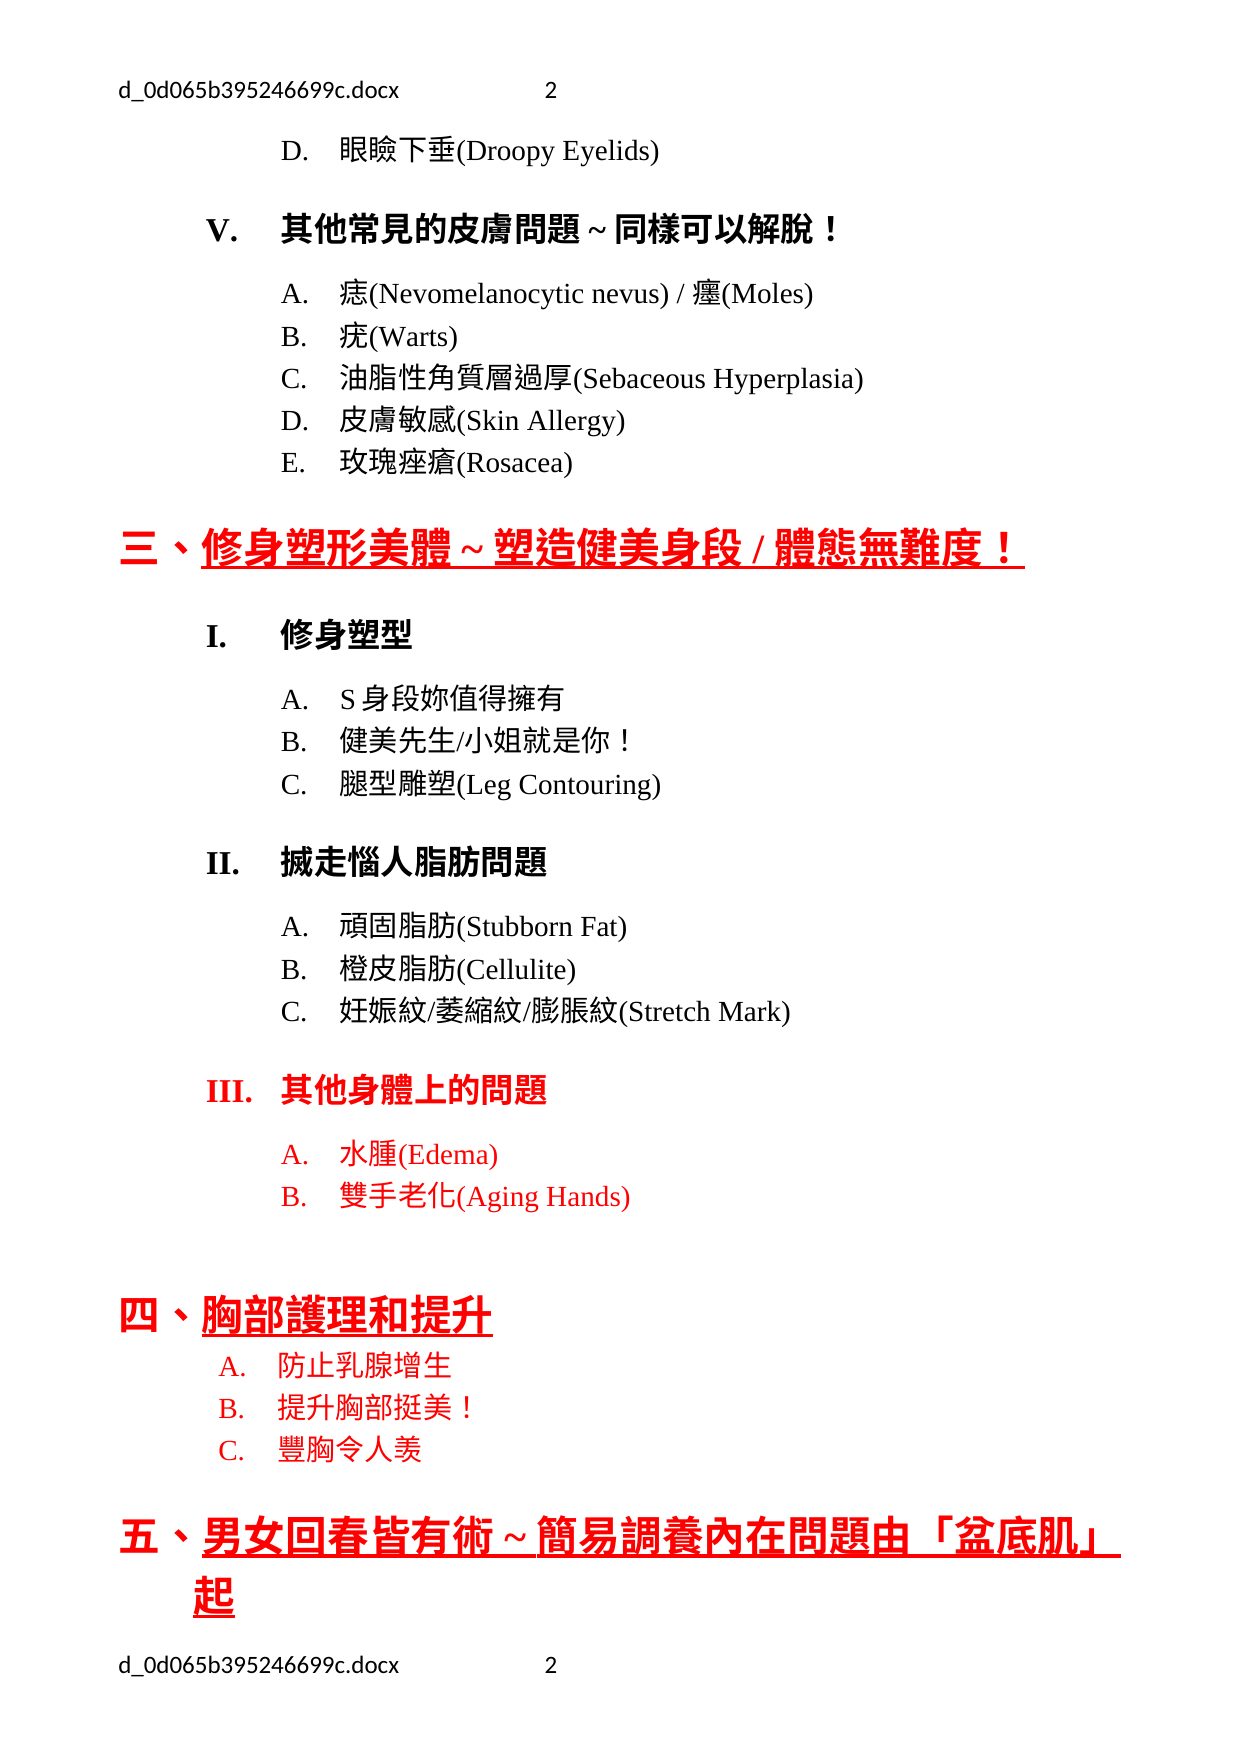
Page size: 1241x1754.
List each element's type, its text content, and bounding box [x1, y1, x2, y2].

text A. 水腫(Edema) [281, 1130, 1122, 1173]
text A. 痣(Nevomelanocytic nevus) / 癦(Moles) [281, 270, 1122, 312]
text B. 雙手老化(Aging Hands) [281, 1173, 1122, 1215]
text V. 其他常見的皮膚問題 ~ 同樣可以解脫！ [206, 203, 1122, 251]
text B. 提升胸部挺美！ [218, 1385, 1122, 1427]
text I. 修身塑型 [206, 609, 1122, 657]
text C. 腿型雕塑(Leg Contouring) [281, 760, 1122, 802]
text B. 橙皮脂肪(Cellulite) [281, 945, 1122, 988]
text A. S身段妳值得擁有 [281, 676, 1122, 718]
text B. 疣(Warts) [281, 312, 1122, 354]
text A. 頑固脂肪(Stubborn Fat) [281, 903, 1122, 945]
text 四、胸部護理和提升 [118, 1282, 1122, 1342]
text A. 防止乳腺增生 [218, 1342, 1122, 1385]
text D. 皮膚敏感(Skin Allergy) [281, 397, 1122, 439]
text D. 眼瞼下垂(Droopy Eyelids) [281, 127, 1122, 169]
text B. 健美先生/小姐就是你！ [281, 718, 1122, 760]
text C. 油脂性角質層過厚(Sebaceous Hyperplasia) [281, 354, 1122, 397]
text E. 玫瑰痤瘡(Rosacea) [281, 439, 1122, 481]
text 五、男女回春皆有術 ~ 簡易調養內在問題由「盆底肌」起 [118, 1503, 1122, 1623]
text C. 豐胸令人羡 [218, 1427, 1122, 1469]
text II. 搣走惱人脂肪問題 [206, 836, 1122, 884]
text 三、修身塑形美體 ~ 塑造健美身段 / 體態無難度！ [118, 515, 1122, 575]
text III. 其他身體上的問題 [206, 1063, 1122, 1112]
text C. 妊娠紋/萎縮紋/膨脹紋(Stretch Mark) [281, 988, 1122, 1030]
